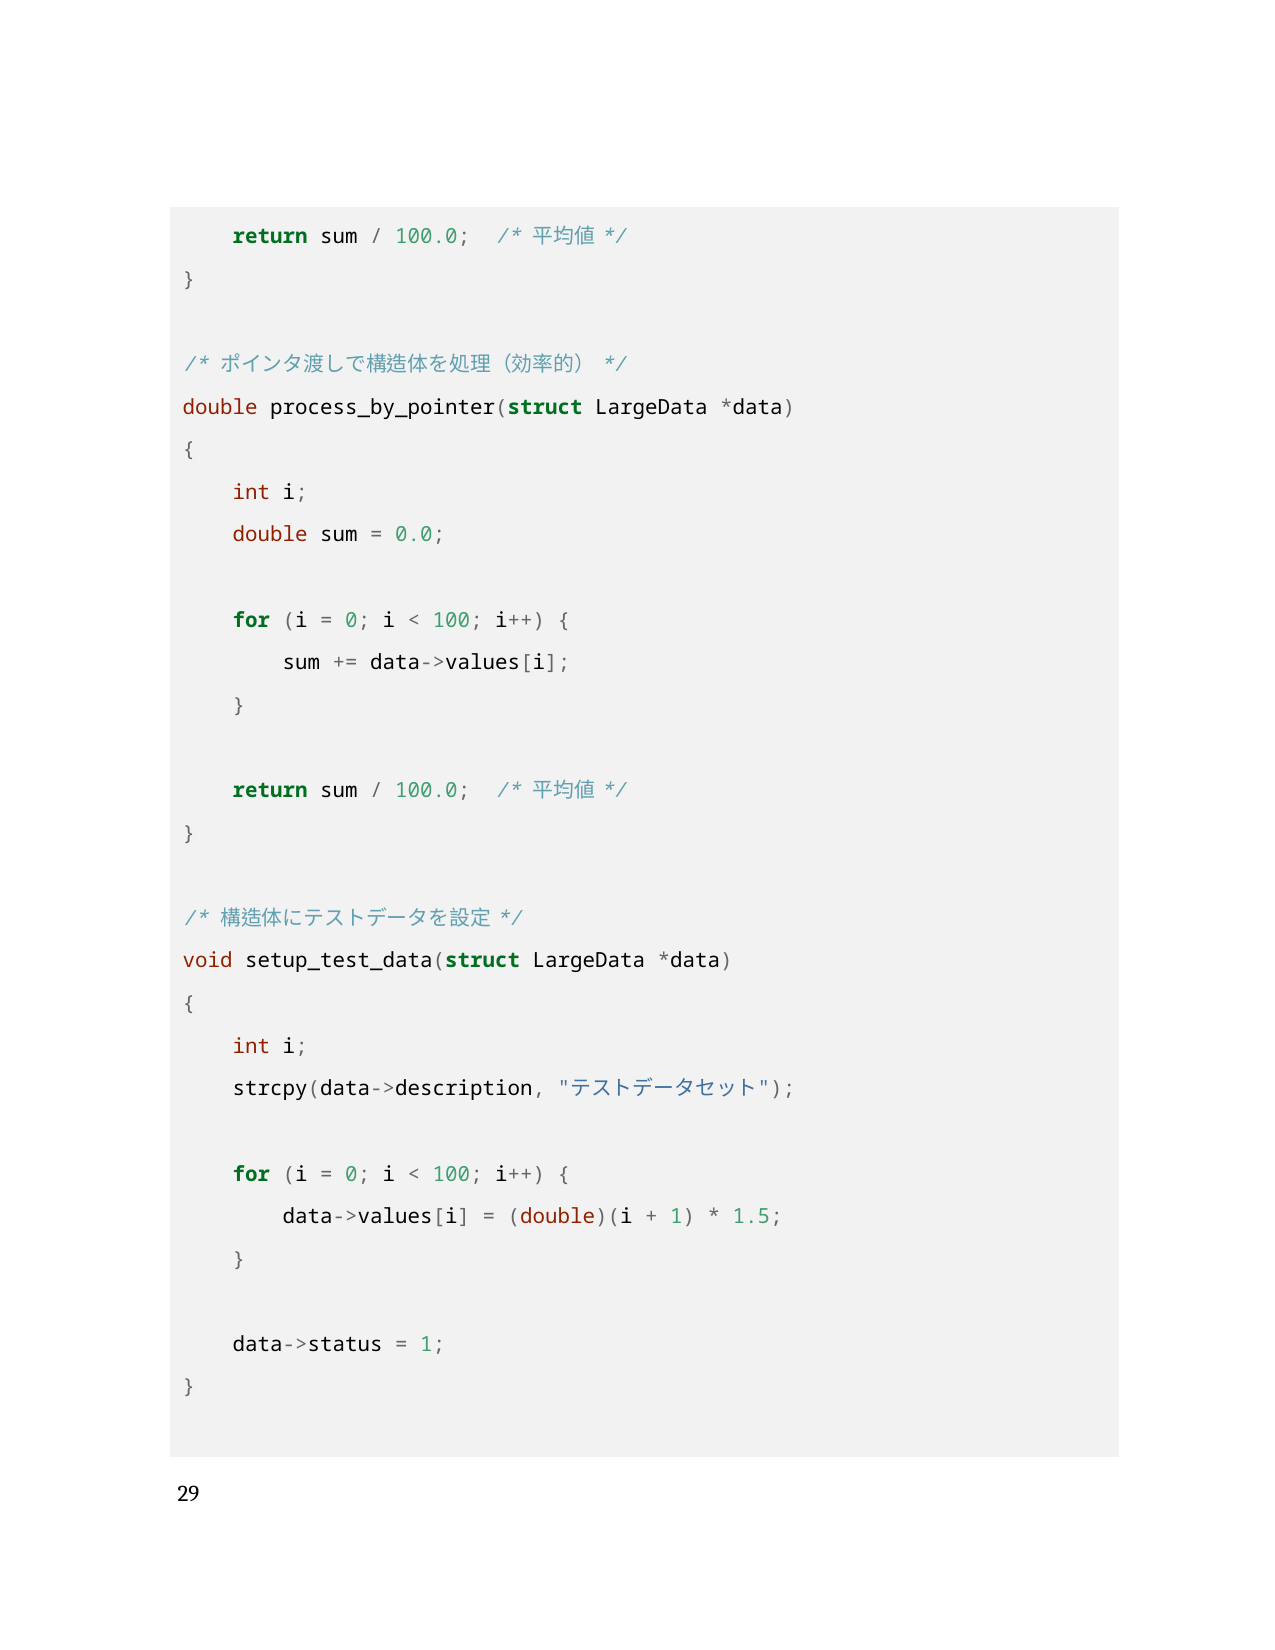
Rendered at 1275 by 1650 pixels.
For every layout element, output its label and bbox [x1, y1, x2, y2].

text [183, 219, 1106, 1445]
